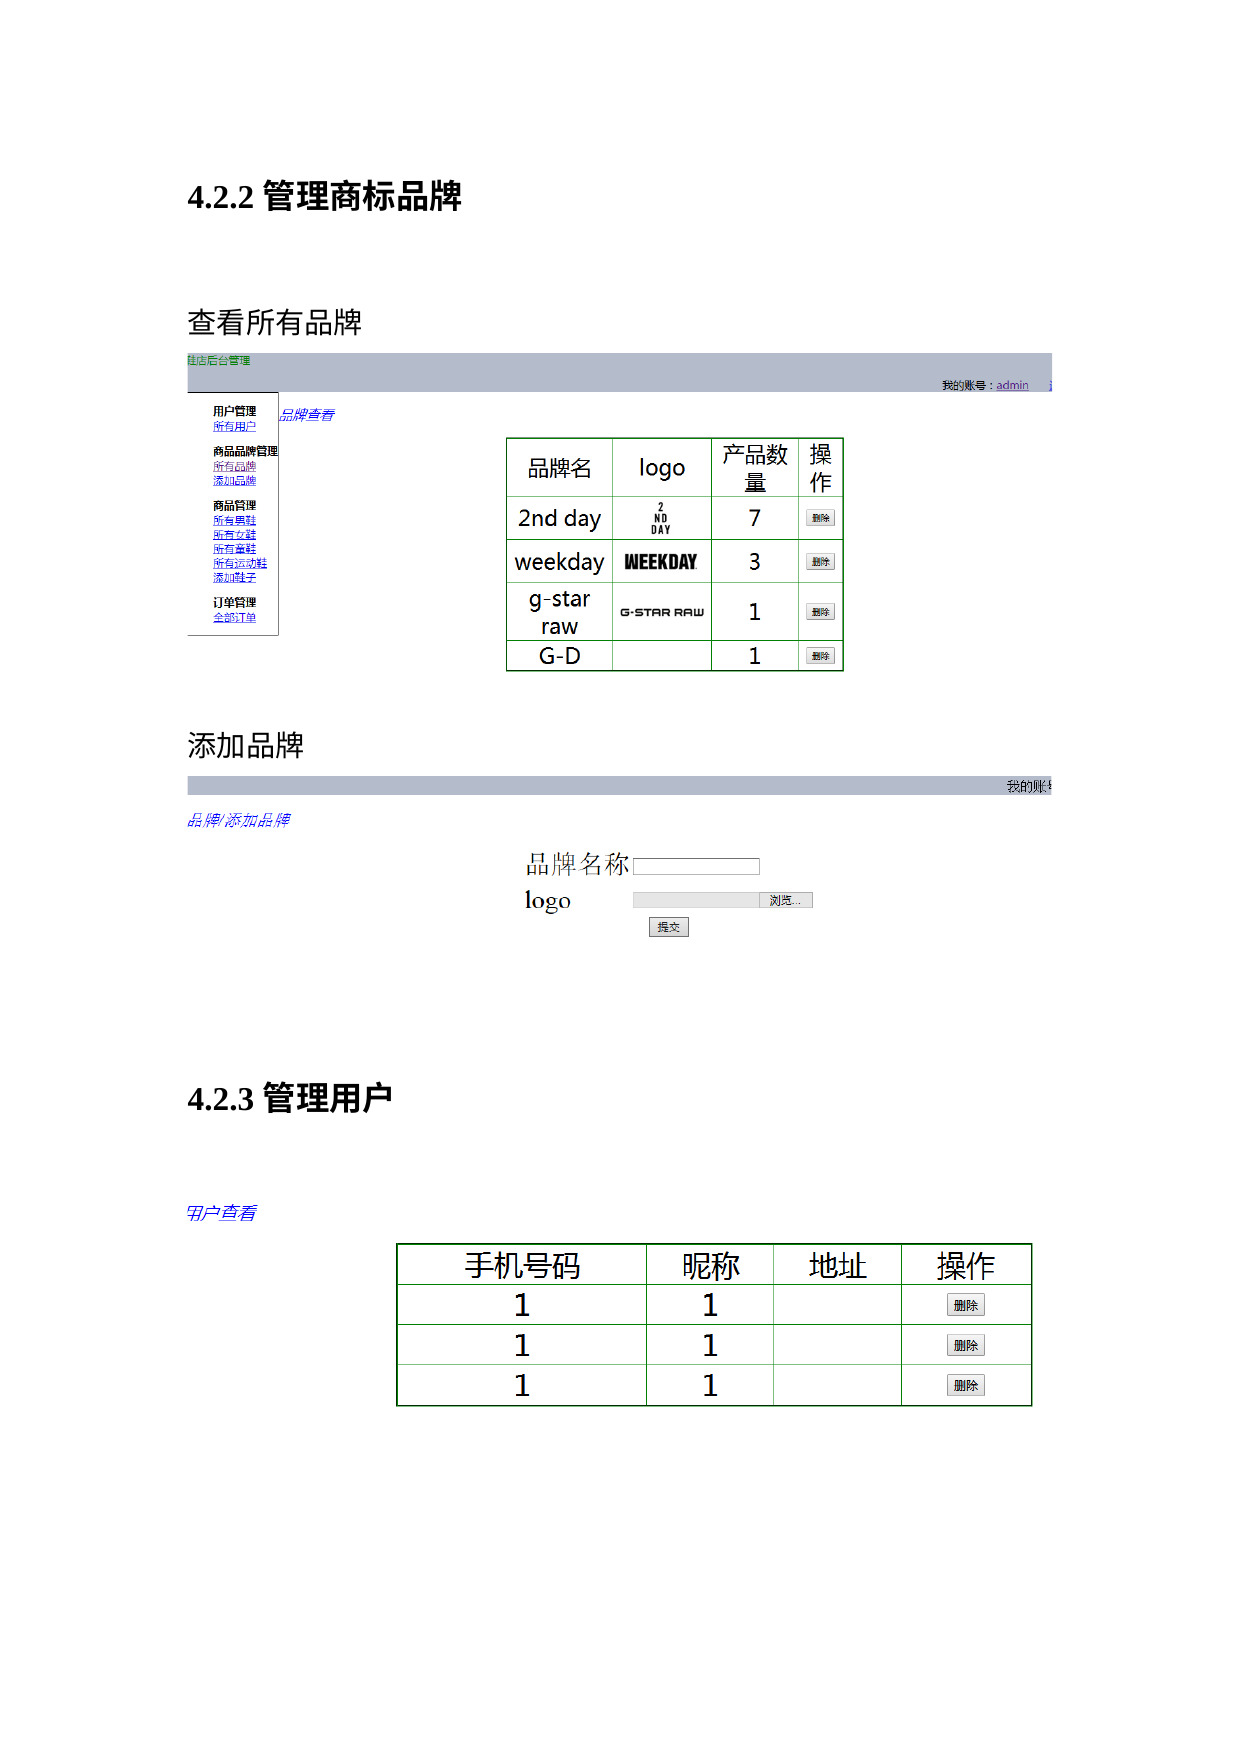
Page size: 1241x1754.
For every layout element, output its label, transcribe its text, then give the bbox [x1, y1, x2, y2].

picture [187, 1190, 1052, 1437]
subtitle 4.2.3 管理用户 [187, 1063, 1053, 1128]
picture [187, 353, 1053, 682]
picture [187, 776, 1052, 1006]
text 查看所有品牌 [187, 289, 1053, 353]
subtitle 4.2.2 管理商标品牌 [187, 162, 1053, 227]
text 添加品牌 [187, 711, 1053, 776]
